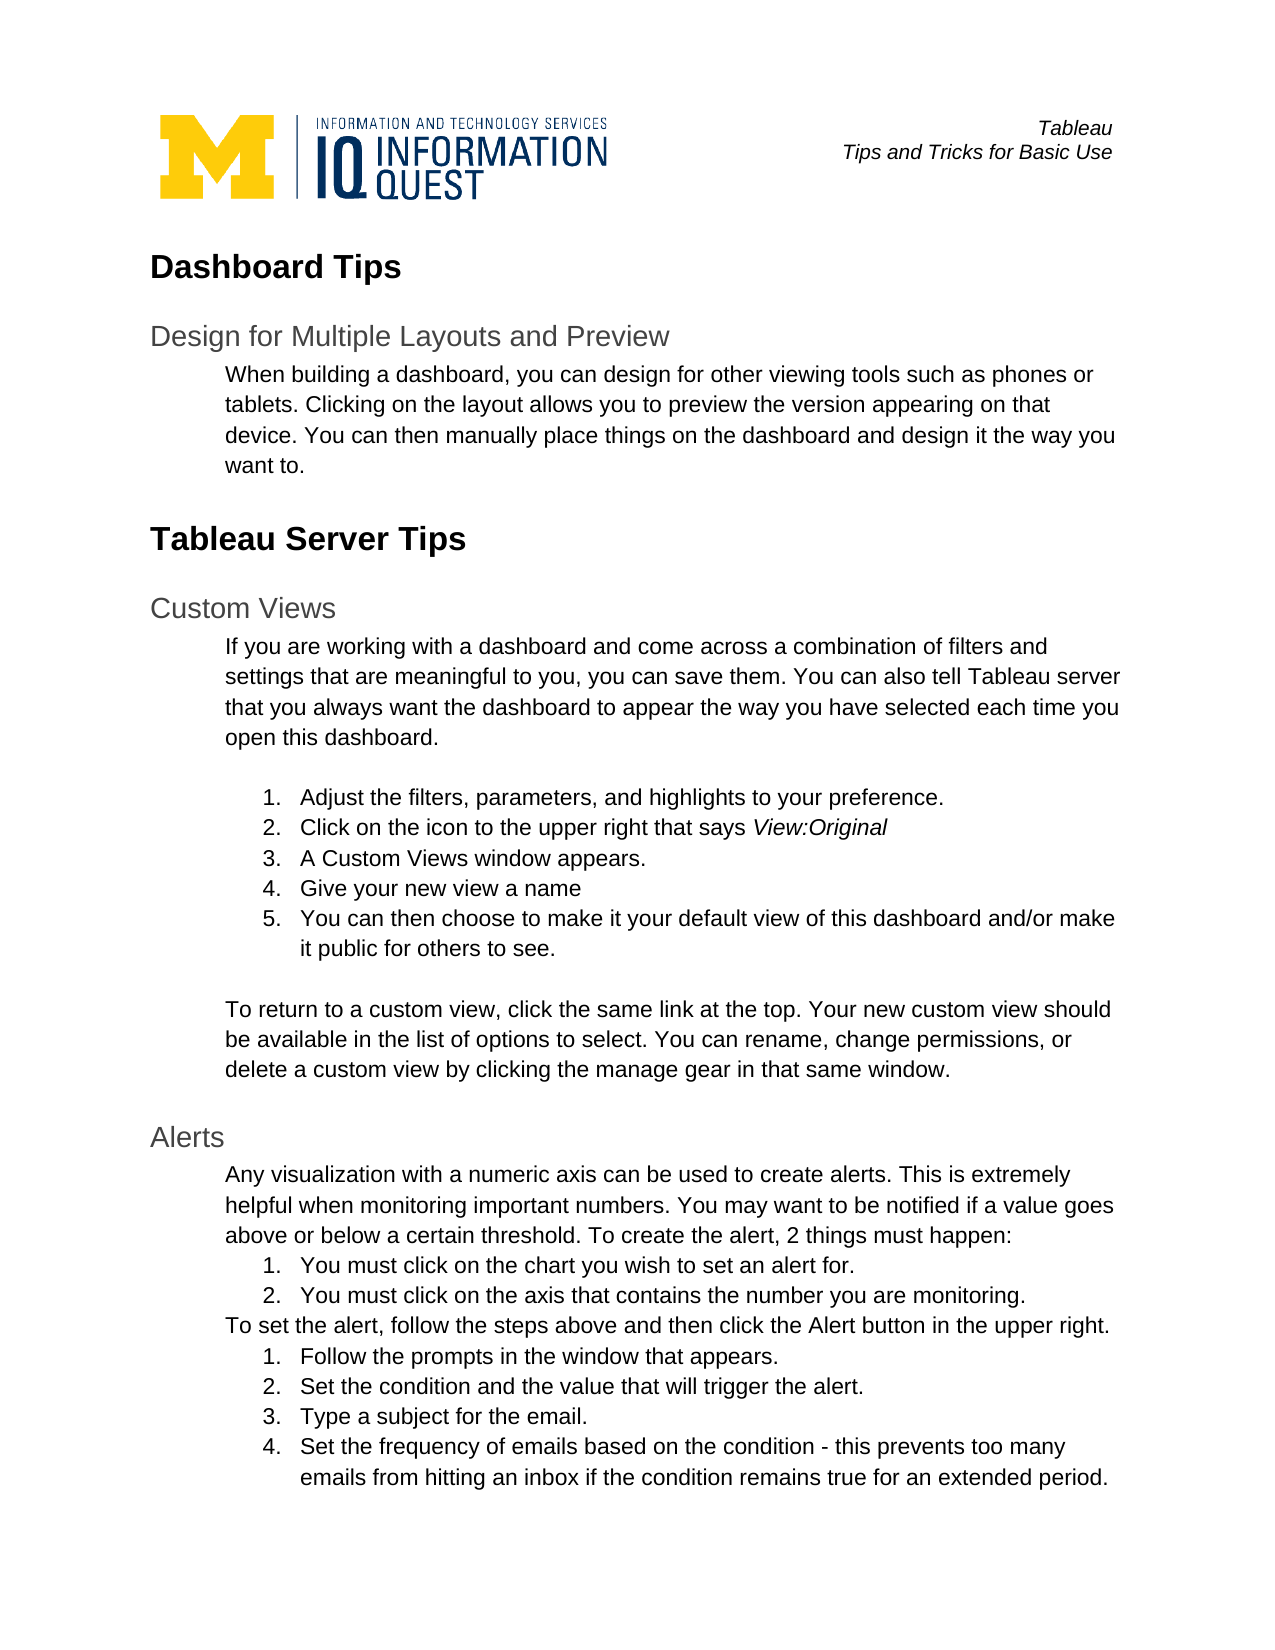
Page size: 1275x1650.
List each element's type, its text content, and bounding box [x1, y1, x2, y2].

subtitle Custom Views [150, 591, 1125, 625]
subtitle Alerts [150, 1119, 1125, 1153]
list Give your new view a name [262, 875, 1125, 901]
list Adjust the filters, parameters, and highlights to your preference. [262, 784, 1125, 811]
text If you are working with a dashboard and come across a combination of filters and settings that are meaningful to you, you can save them. You can also tell Tableau server that you always want the dashboard to appear the way you have selected each time you open this dashboard. [225, 633, 1125, 750]
list Set the frequency of emails based on the condition - this prevents too many emails from hitting an inbox if the condition remains true for an extended period. [262, 1433, 1125, 1490]
text To set the alert, follow the steps above and then click the Alert button in the upper right. [225, 1312, 1125, 1339]
list You must click on the chart you wish to set an alert for. [262, 1252, 1125, 1278]
subtitle Design for Multiple Layouts and Preview [150, 319, 1125, 353]
list You must click on the axis that contains the number you are monitoring. [262, 1282, 1125, 1309]
list Type a subject for the email. [262, 1403, 1125, 1429]
subtitle Dashboard Tips [150, 247, 1125, 286]
list Set the condition and the value that will trigger the alert. [262, 1373, 1125, 1399]
text To return to a custom view, click the same link at the top. Your new custom view should be available in the list of options to select. You can rename, change permissions, or delete a custom view by clicking the manage gear in that same window. [225, 996, 1125, 1082]
subtitle Tableau Server Tips [150, 519, 1125, 558]
list You can then choose to make it your default view of this dashboard and/or make it public for others to see. [262, 905, 1125, 962]
text Any visualization with a numeric axis can be used to create alerts. This is extremely helpful when monitoring important numbers. You may want to be notified if a value goes above or below a certain threshold. To create the alert, 2 things must happen: [225, 1161, 1125, 1248]
text When building a dashboard, you can design for other viewing tools such as phones or tablets. Clicking on the layout allows you to preview the version appearing on that device. You can then manually place things on the dashboard and design it the way you want to. [225, 361, 1125, 478]
list A Custom Views window appears. [262, 844, 1125, 871]
list Follow the prompts in the window that appears. [262, 1343, 1125, 1369]
picture [160, 115, 607, 200]
list Click on the icon to the upper right that says View:Original [262, 814, 1125, 841]
